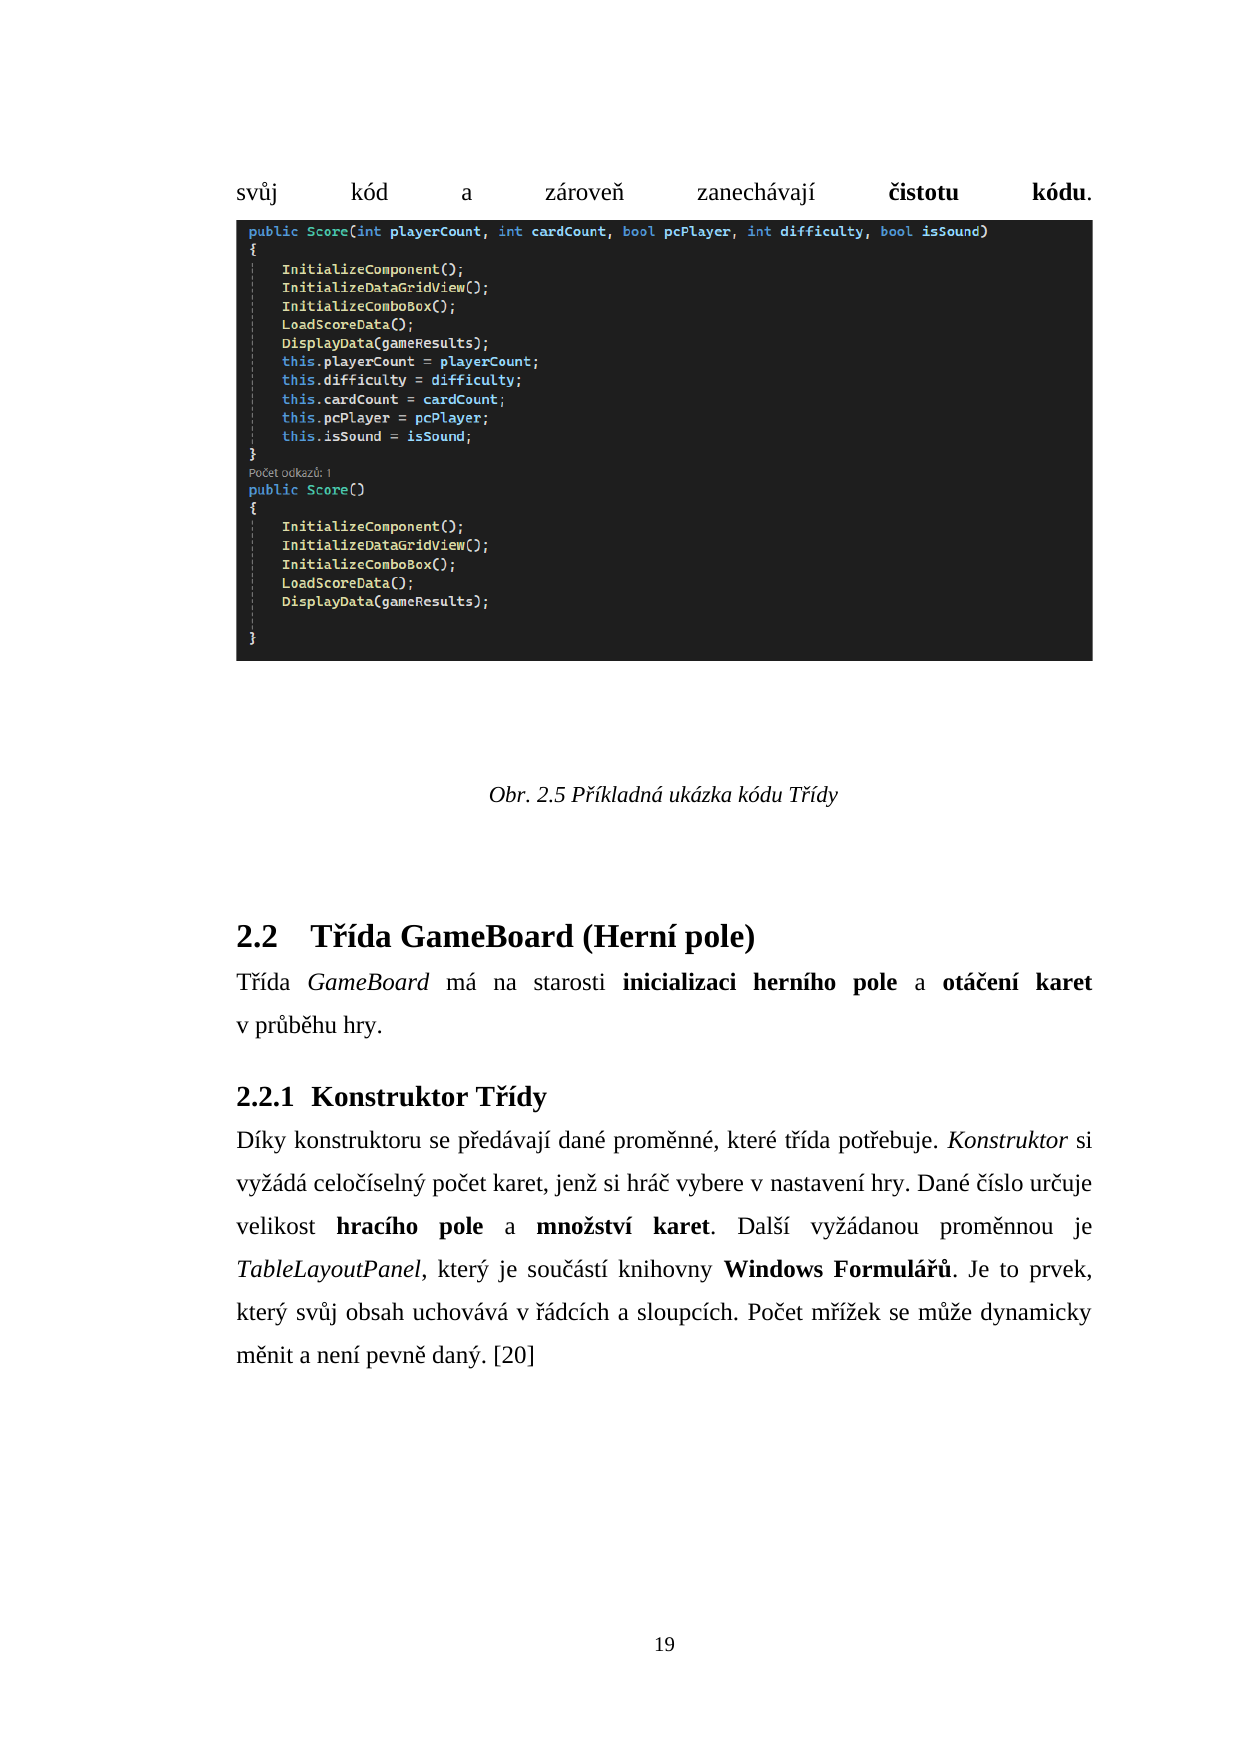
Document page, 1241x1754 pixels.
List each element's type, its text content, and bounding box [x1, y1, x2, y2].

picture [236, 220, 1093, 661]
subtitle Konstruktor Třídy [236, 1079, 1092, 1112]
text Třída GameBoard má na starosti inicializaci herního pole a otáčení karet v průběhu hry. [236, 967, 1092, 1039]
text Každá třída nese název podle toho, co k formulářům přidává. Například třída, která je správcem herního pole, nese jméno spojené s ním. Třídy rozšiřují formuláře o svůj kód a zároveň zanechávají čistotu kódu. [236, 177, 1092, 220]
subtitle Třída GameBoard (Herní pole) [236, 917, 1092, 955]
text Díky konstruktoru se předávají dané proměnné, které třída potřebuje. Konstruktor si vyžádá celočíselný počet karet, jenž si hráč vybere v nastavení hry. Dané číslo určuje velikost hracího pole a množství karet. Další vyžádanou proměnnou je TableLayoutPanel, který je součástí knihovny Windows Formulářů. Je to prvek, který svůj obsah uchovává v řádcích a sloupcích. Počet mřížek se může dynamicky měnit a není pevně daný. [20] [236, 1125, 1092, 1369]
